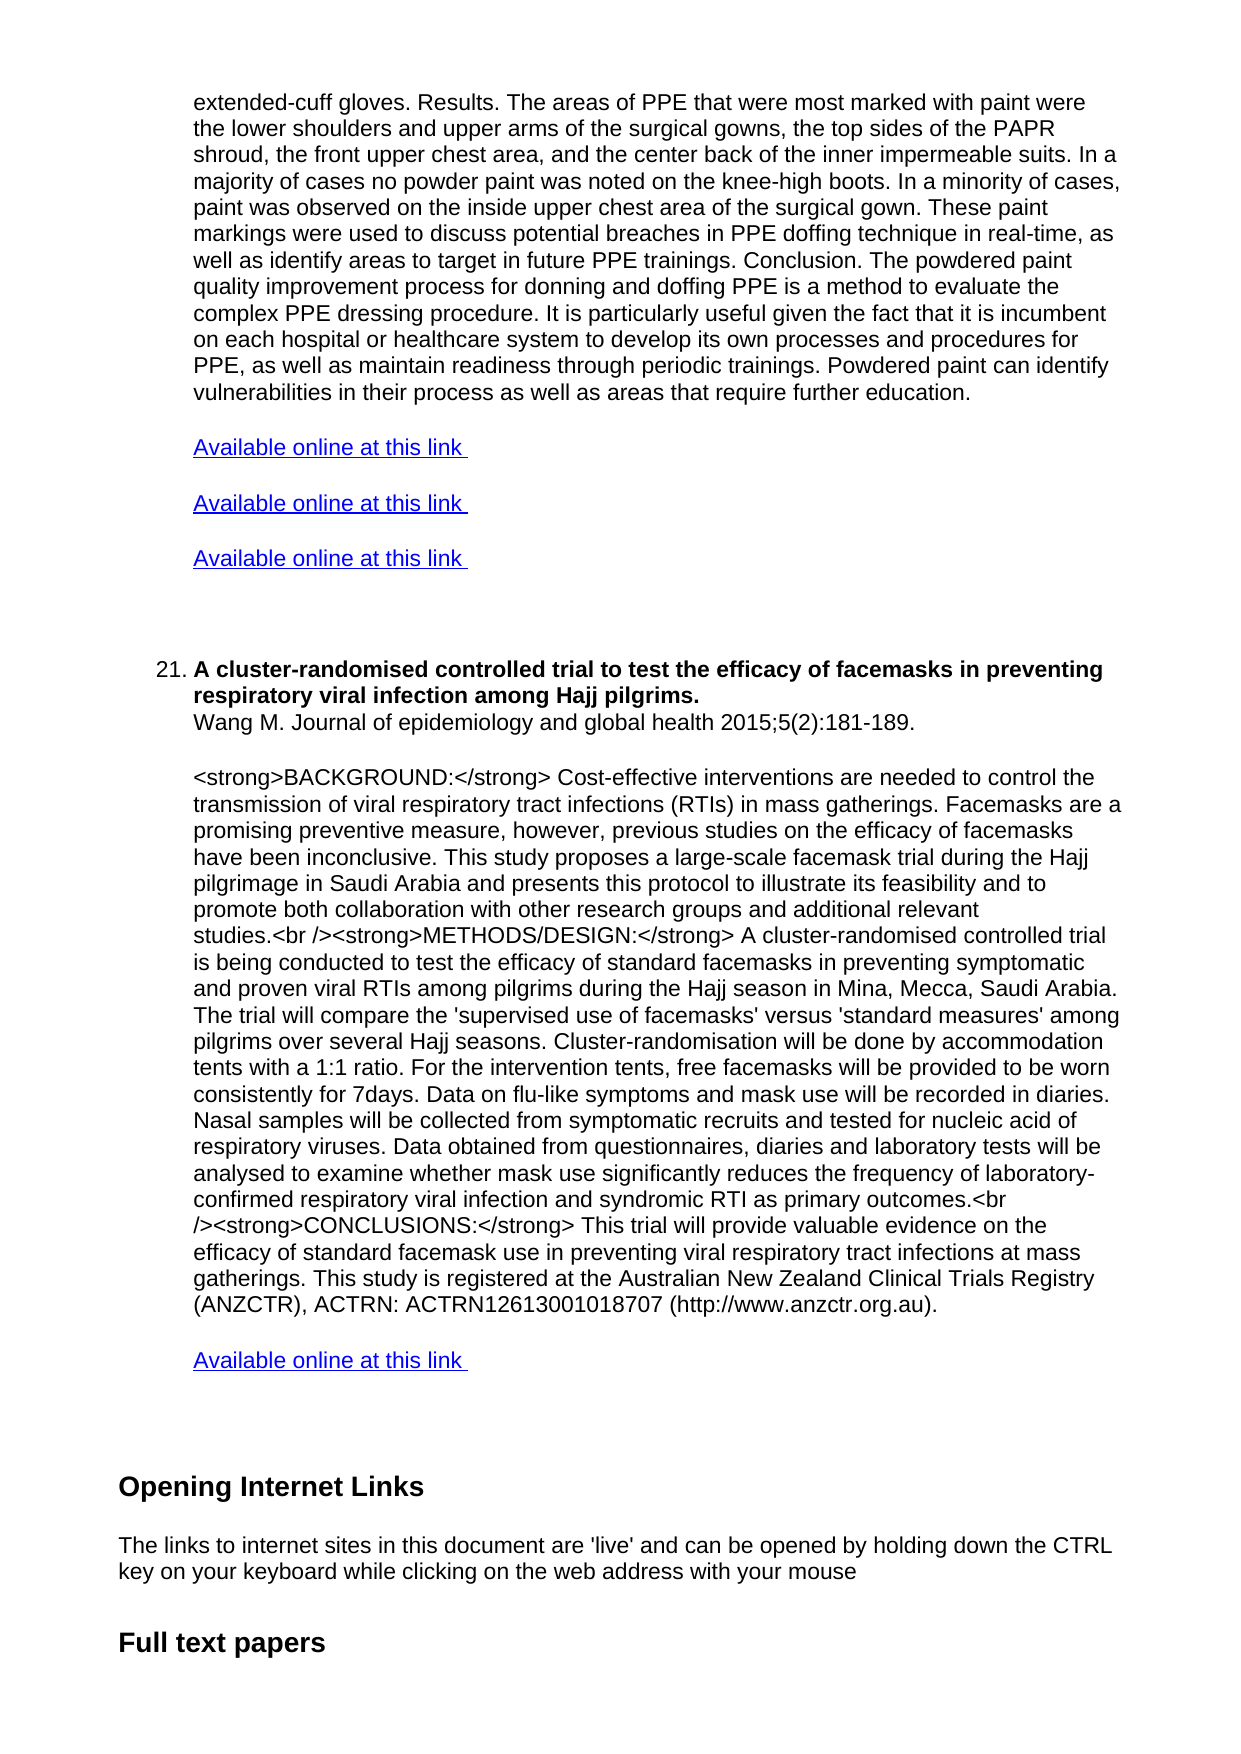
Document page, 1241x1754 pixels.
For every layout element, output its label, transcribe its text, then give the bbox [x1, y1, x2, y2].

text <strong>BACKGROUND:</strong> Cost-effective interventions are needed to control the transmission of viral respiratory tract infections (RTIs) in mass gatherings. Facemasks are a promising preventive measure, however, previous studies on the efficacy of facemasks have been inconclusive. This study proposes a large-scale facemask trial during the Hajj pilgrimage in Saudi Arabia and presents this protocol to illustrate its feasibility and to promote both collaboration with other research groups and additional relevant studies.<br /><strong>METHODS/DESIGN:</strong> A cluster-randomised controlled trial is being conducted to test the efficacy of standard facemasks in preventing symptomatic and proven viral RTIs among pilgrims during the Hajj season in Mina, Mecca, Saudi Arabia. The trial will compare the 'supervised use of facemasks' versus 'standard measures' among pilgrims over several Hajj seasons. Cluster-randomisation will be done by accommodation tents with a 1:1 ratio. For the intervention tents, free facemasks will be provided to be worn consistently for 7days. Data on flu-like symptoms and mask use will be recorded in diaries. Nasal samples will be collected from symptomatic recruits and tested for nucleic acid of respiratory viruses. Data obtained from questionnaires, diaries and laboratory tests will be analysed to examine whether mask use significantly reduces the frequency of laboratory-confirmed respiratory viral infection and syndromic RTI as primary outcomes.<br /><strong>CONCLUSIONS:</strong> This trial will provide valuable evidence on the efficacy of standard facemask use in preventing viral respiratory tract infections at mass gatherings. This study is registered at the Australian New Zealand Clinical Trials Registry (ANZCTR), ACTRN: ACTRN12613001018707 (http://www.anzctr.org.au). [193, 764, 1122, 1318]
subtitle Full text papers [118, 1626, 1122, 1658]
text The links to internet sites in this document are 'live' and can be opened by holding down the CTRL key on your keyboard while clicking on the web address with your mouse [118, 1532, 1122, 1584]
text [193, 89, 1122, 405]
subtitle Opening Internet Links [118, 1470, 1122, 1503]
text Available online at this link [193, 489, 1122, 516]
list A cluster-randomised controlled trial to test the efficacy of facemasks in preventing respiratory viral infection among Hajj pilgrims. Wang M. Journal of epidemiology and global health 2015;5(2):181-189. [156, 656, 1122, 735]
text Available online at this link [193, 545, 1122, 571]
text Available online at this link [193, 434, 1122, 460]
text Available online at this link [193, 1347, 1122, 1373]
